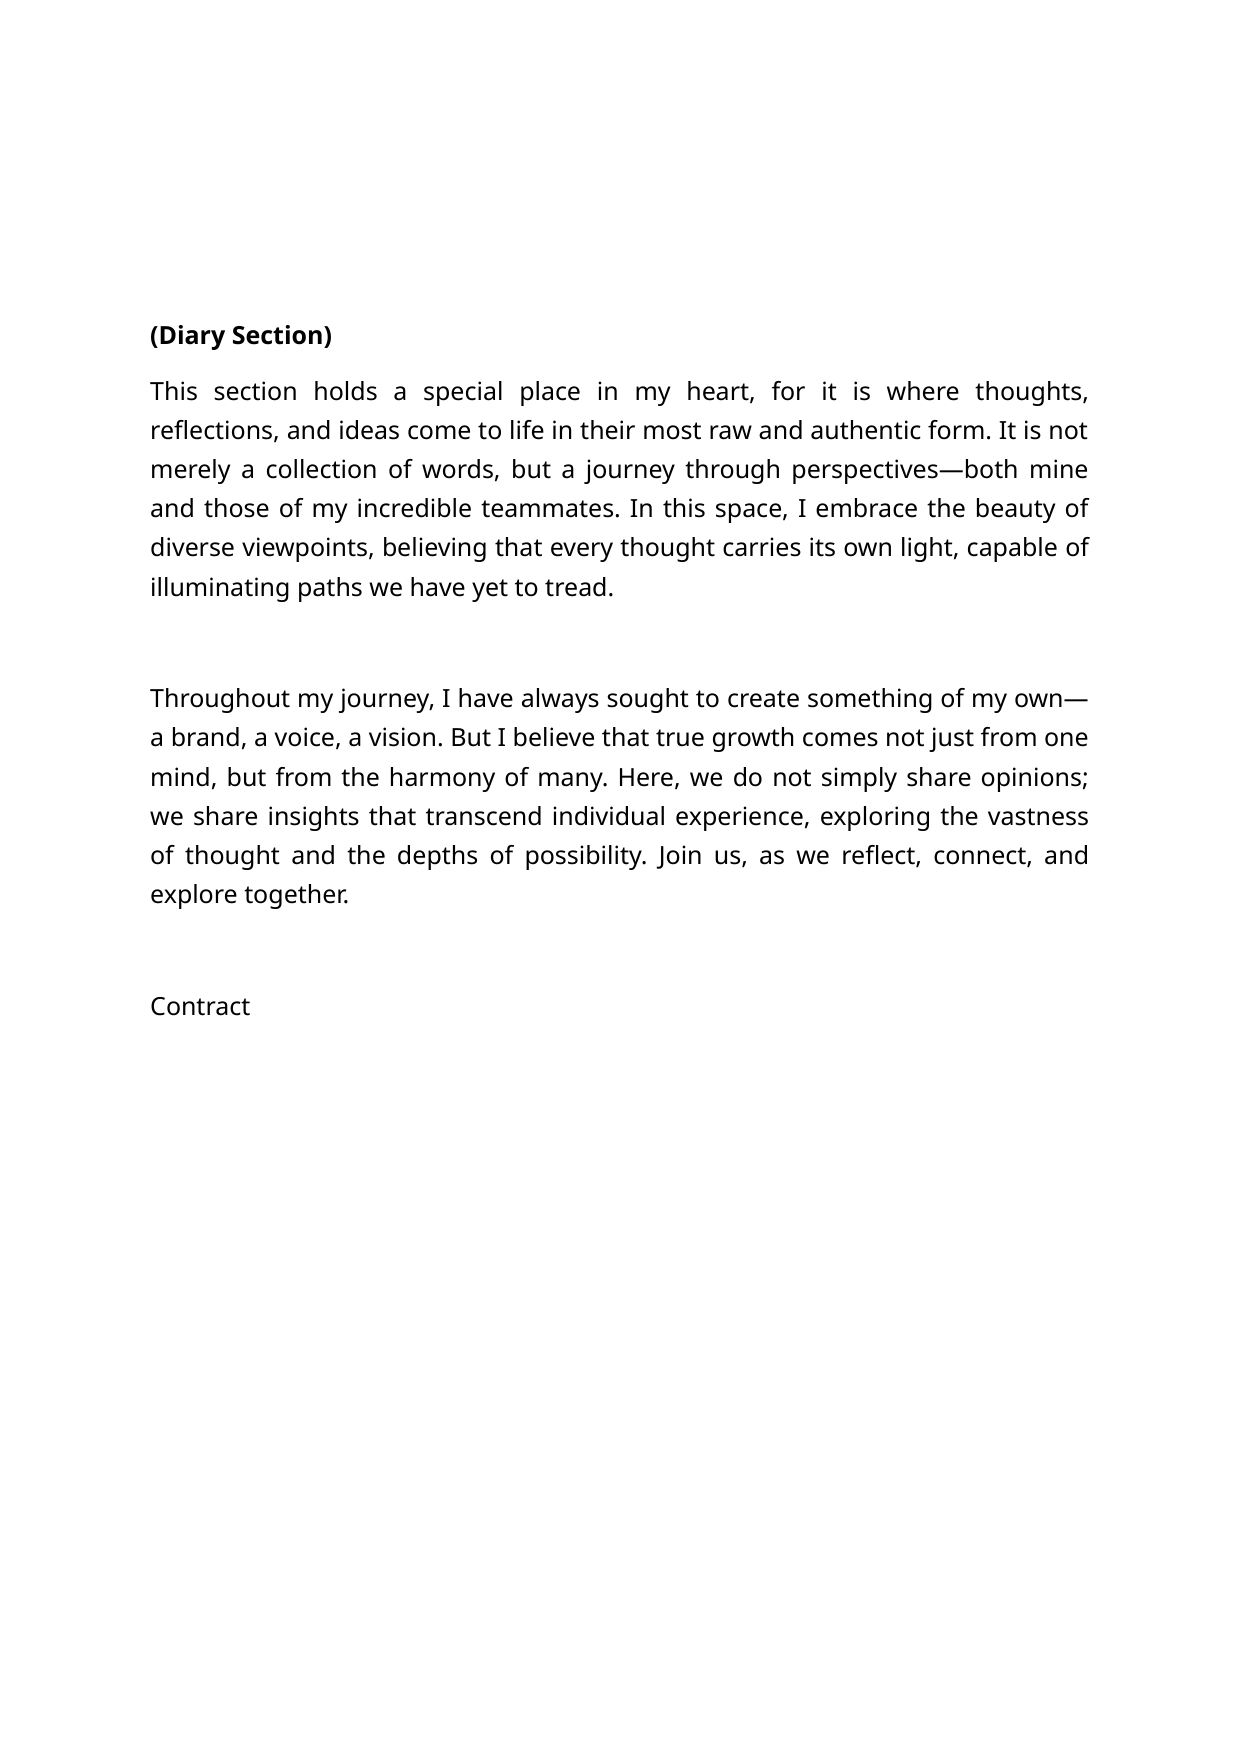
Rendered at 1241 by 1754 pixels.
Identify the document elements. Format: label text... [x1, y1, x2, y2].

text Contract [150, 988, 1090, 1022]
text (Diary Section) [150, 317, 1090, 352]
text This section holds a special place in my heart, for it is where thoughts, reflections, and ideas come to life in their most raw and authentic form. It is not merely a collection of words, but a journey through perspectives—both mine and those of my incredible teammates. In this space, I embrace the beauty of diverse viewpoints, believing that every thought carries its own light, capable of illuminating paths we have yet to tread. [150, 373, 1090, 603]
text Throughout my journey, I have always sought to create something of my own—a brand, a voice, a vision. But I believe that true growth comes not just from one mind, but from the harmony of many. Here, we do not simply share opinions; we share insights that transcend individual experience, exploring the vastness of thought and the depths of possibility. Join us, as we reflect, connect, and explore together. [150, 681, 1090, 911]
